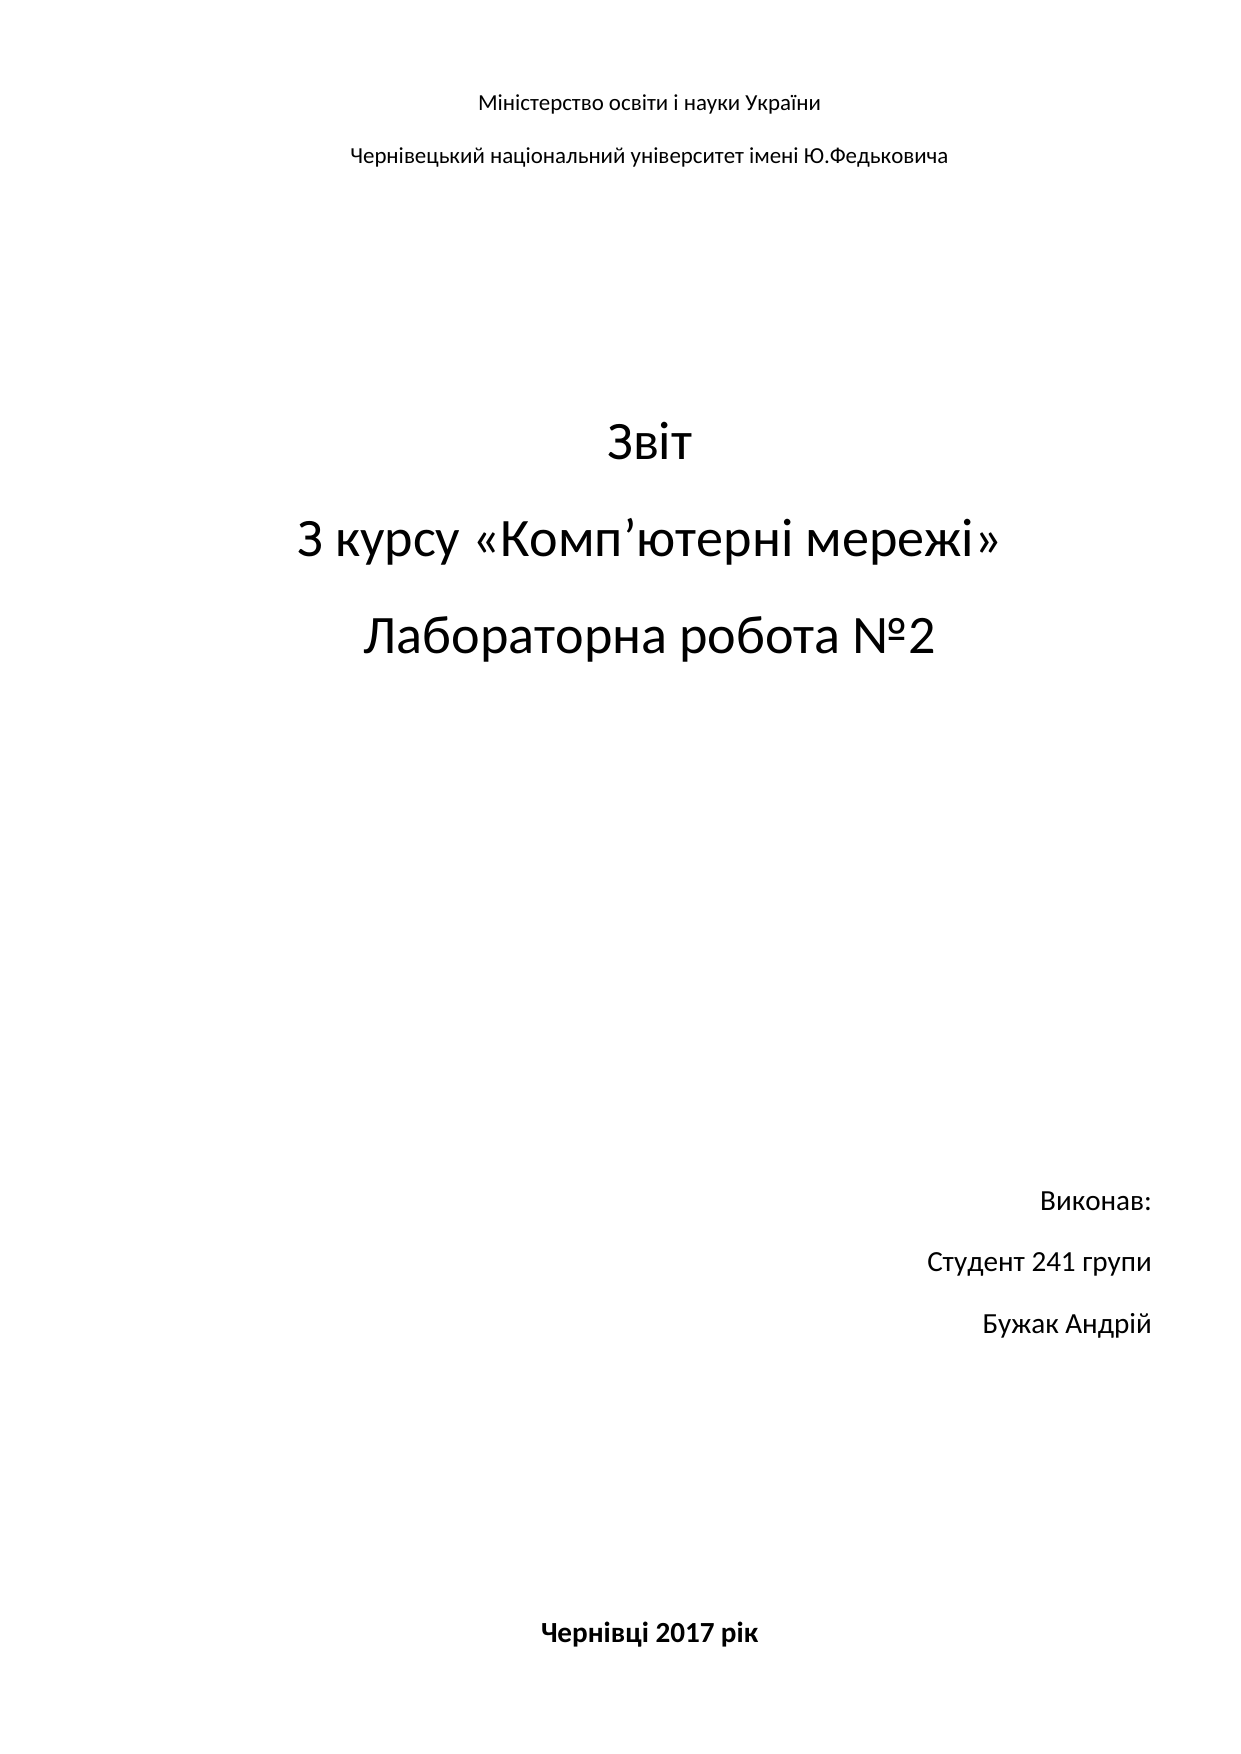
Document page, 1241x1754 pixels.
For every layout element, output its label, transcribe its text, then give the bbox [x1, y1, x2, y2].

text Чернівецький національний університет імені Ю.Федьковича [148, 142, 1152, 169]
text Міністерство освіти і науки України [148, 88, 1152, 117]
text Звіт [148, 407, 1152, 473]
text Бужак Андрій [148, 1305, 1152, 1341]
text З курсу «Комп’ютерні мережі» [148, 503, 1152, 570]
text Виконав: [148, 1182, 1152, 1217]
text Студент 241 групи [148, 1243, 1152, 1279]
text Лабораторна робота №2 [148, 600, 1152, 667]
text Чернівці 2017 рік [148, 1614, 1152, 1650]
